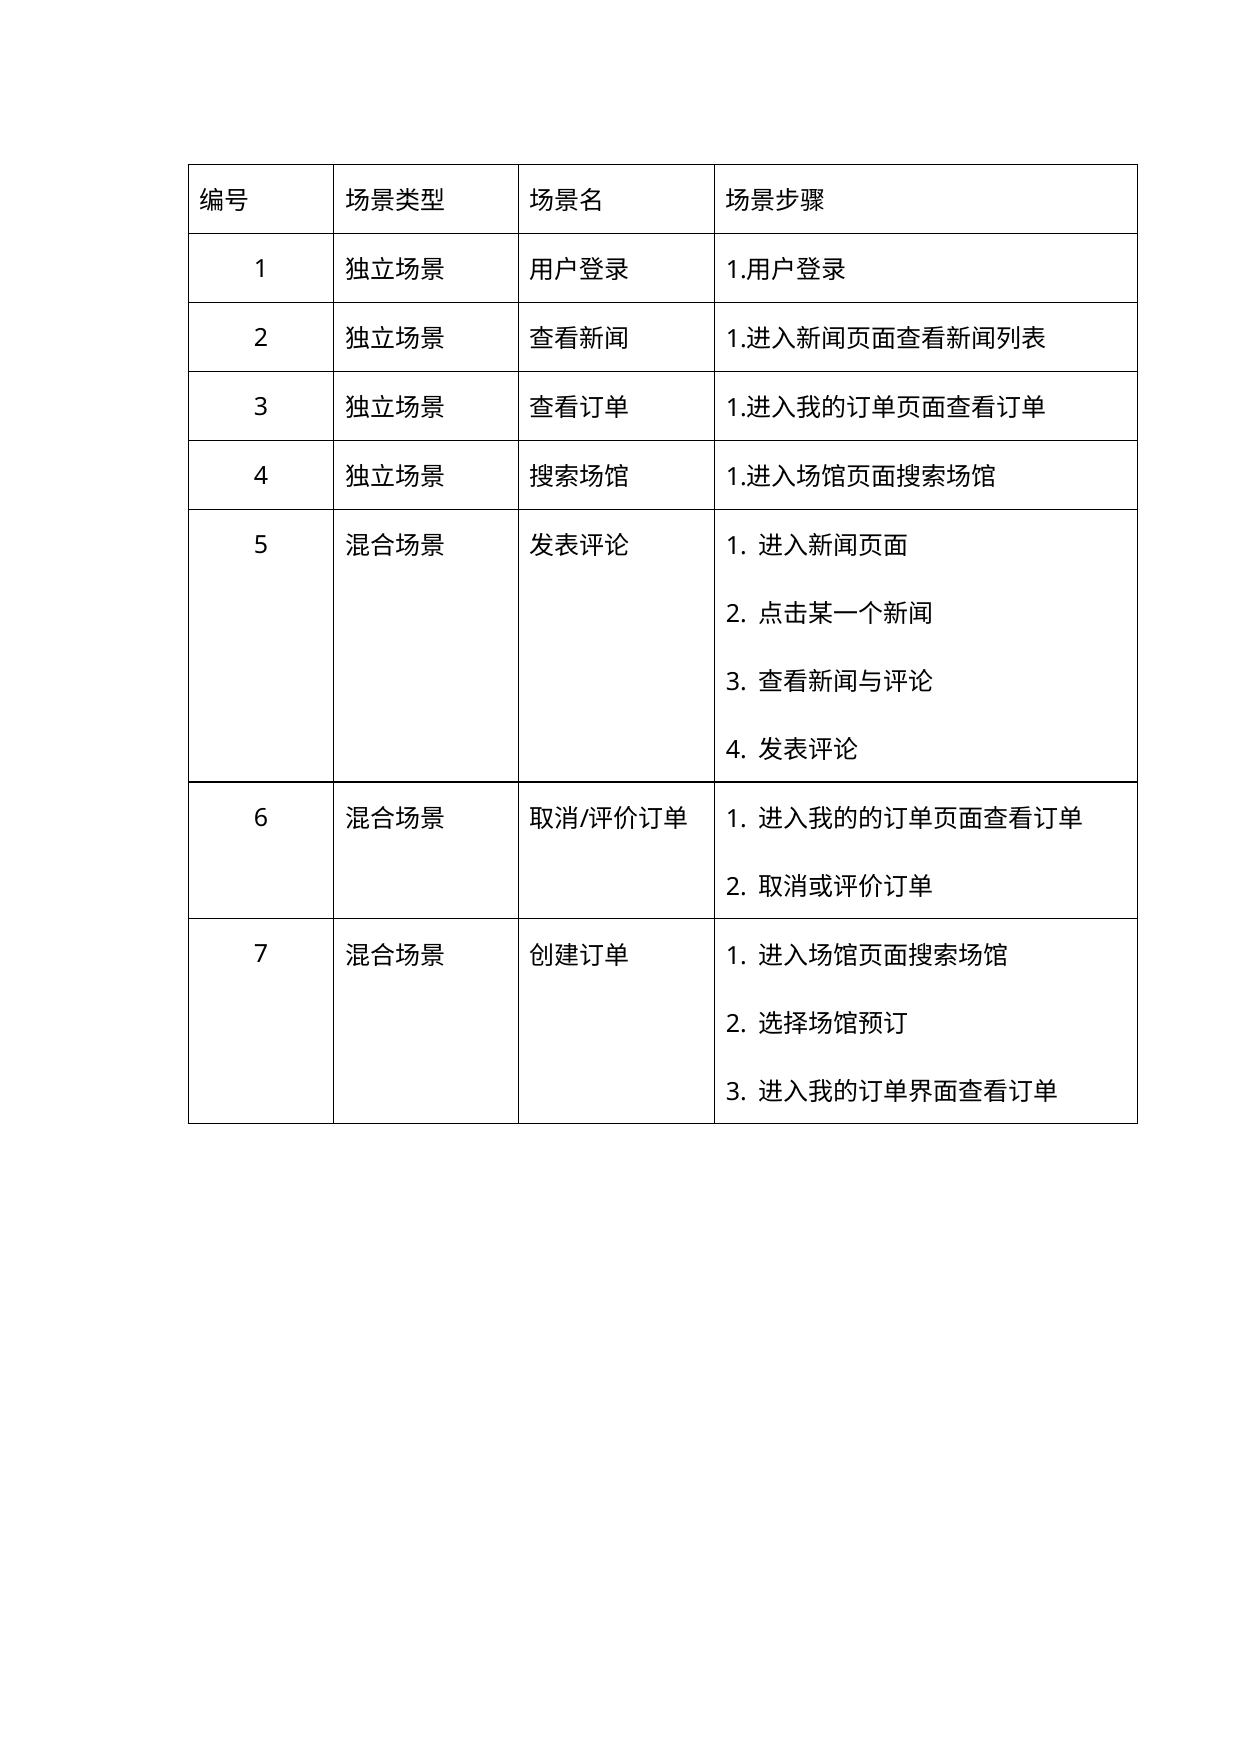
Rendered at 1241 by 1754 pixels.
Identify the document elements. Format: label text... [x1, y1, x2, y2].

table_cell 6 [189, 783, 333, 918]
table_cell 进入我的的订单页面查看订单 取消或评价订单 [715, 783, 1137, 918]
table_cell 混合场景 [334, 783, 518, 918]
table_cell 创建订单 [519, 919, 714, 1123]
table_cell 取消/评价订单 [519, 783, 714, 918]
table_cell 4 [189, 441, 333, 509]
table_cell 1.进入新闻页面查看新闻列表 [715, 303, 1137, 371]
table_cell 混合场景 [334, 510, 518, 781]
table_cell 3 [189, 372, 333, 440]
table_header 场景类型 [334, 165, 518, 233]
table_cell 查看新闻 [519, 303, 714, 371]
table_cell 7 [189, 919, 333, 1123]
table_cell 独立场景 [334, 303, 518, 371]
table_cell 发表评论 [519, 510, 714, 781]
table_cell 独立场景 [334, 234, 518, 302]
table_cell 5 [189, 510, 333, 781]
table_cell 1.进入场馆页面搜索场馆 [715, 441, 1137, 509]
table_cell 独立场景 [334, 372, 518, 440]
table_cell 用户登录 [519, 234, 714, 302]
table_cell 独立场景 [334, 441, 518, 509]
table_cell 1 [189, 234, 333, 302]
table_cell 搜索场馆 [519, 441, 714, 509]
table_cell 查看订单 [519, 372, 714, 440]
table_cell 进入新闻页面 点击某一个新闻 查看新闻与评论 发表评论 [715, 510, 1137, 781]
table_cell 混合场景 [334, 919, 518, 1123]
table_cell 1.用户登录 [715, 234, 1137, 302]
table_header 编号 [189, 165, 333, 233]
table_cell 2 [189, 303, 333, 371]
table_cell 进入场馆页面搜索场馆 选择场馆预订 进入我的订单界面查看订单 [715, 919, 1137, 1123]
table_header 场景步骤 [715, 165, 1137, 233]
table_header 场景名 [519, 165, 714, 233]
table_cell 1.进入我的订单页面查看订单 [715, 372, 1137, 440]
